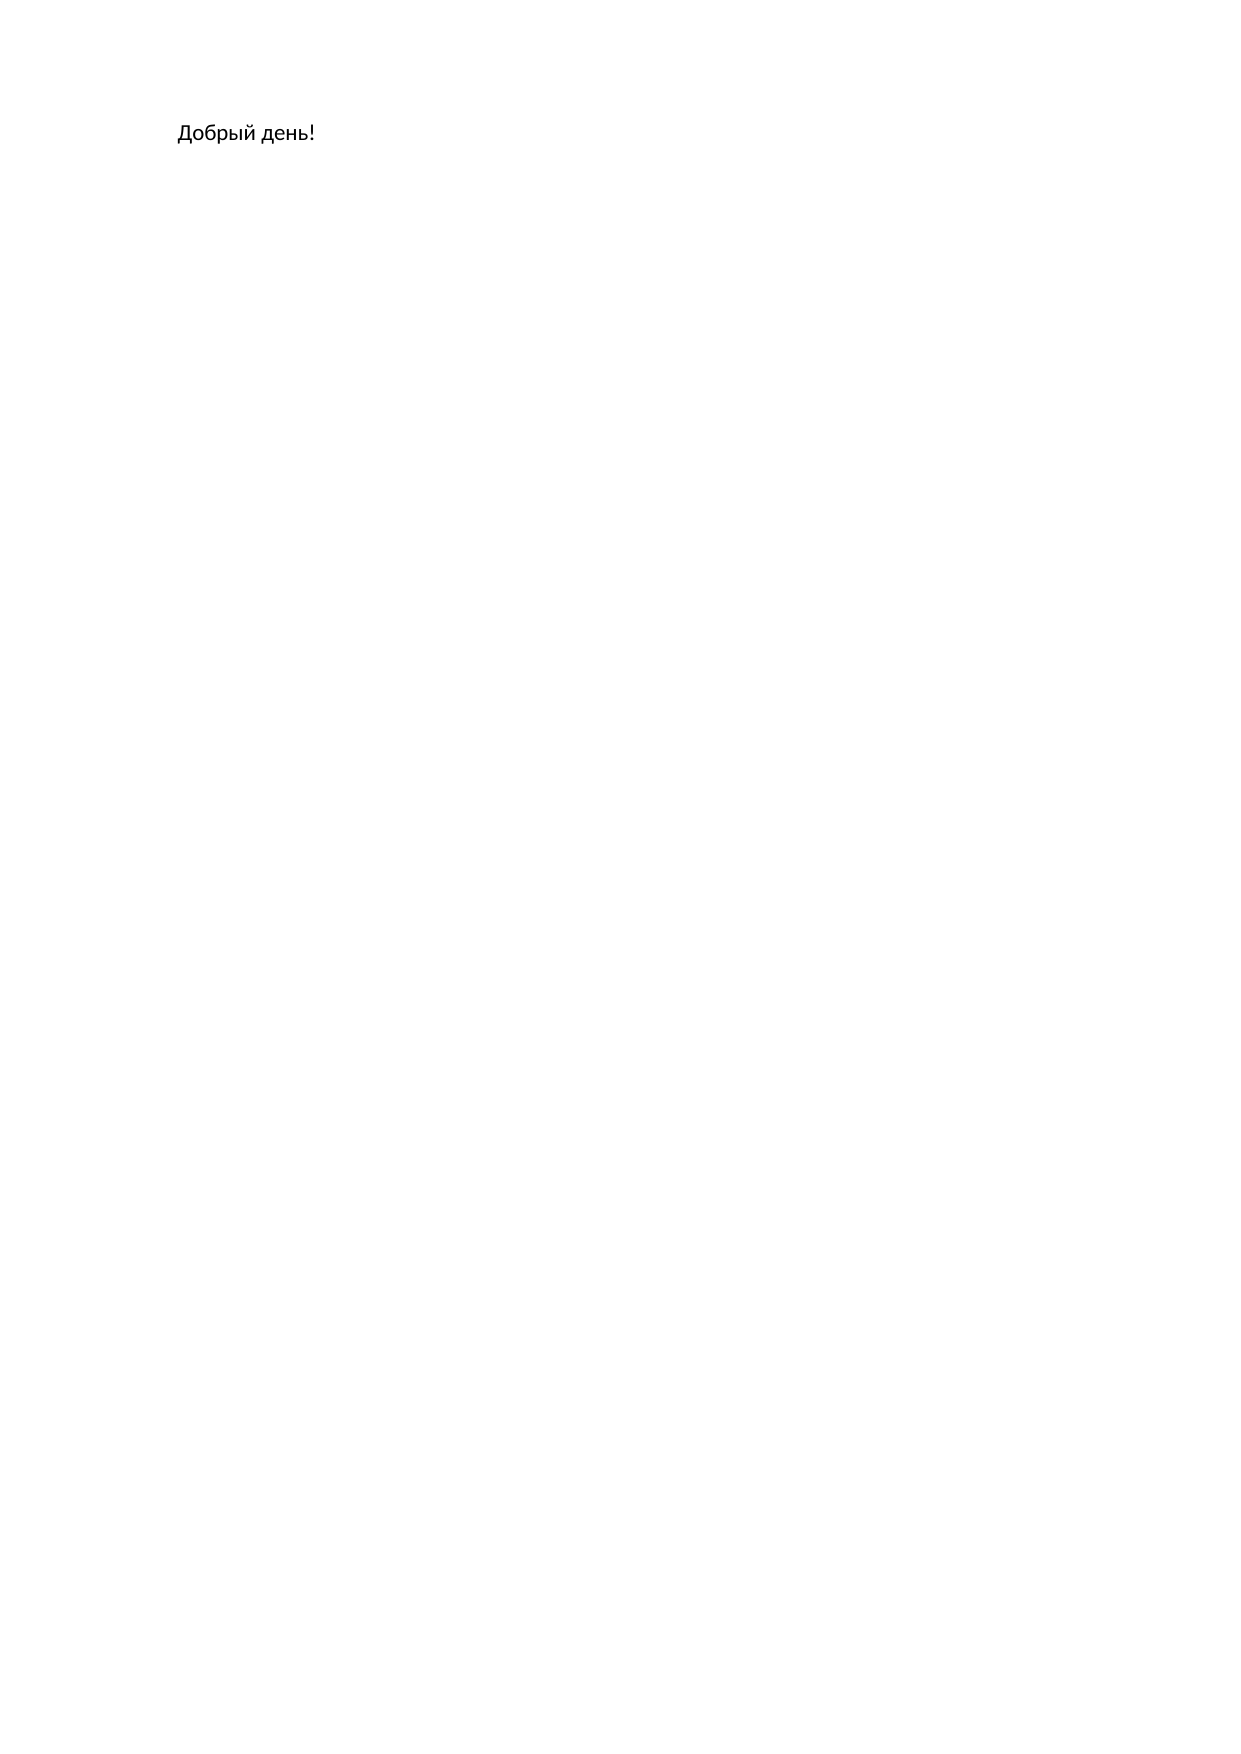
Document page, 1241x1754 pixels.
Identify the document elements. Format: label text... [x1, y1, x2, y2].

text Добрый день! [177, 118, 1152, 146]
